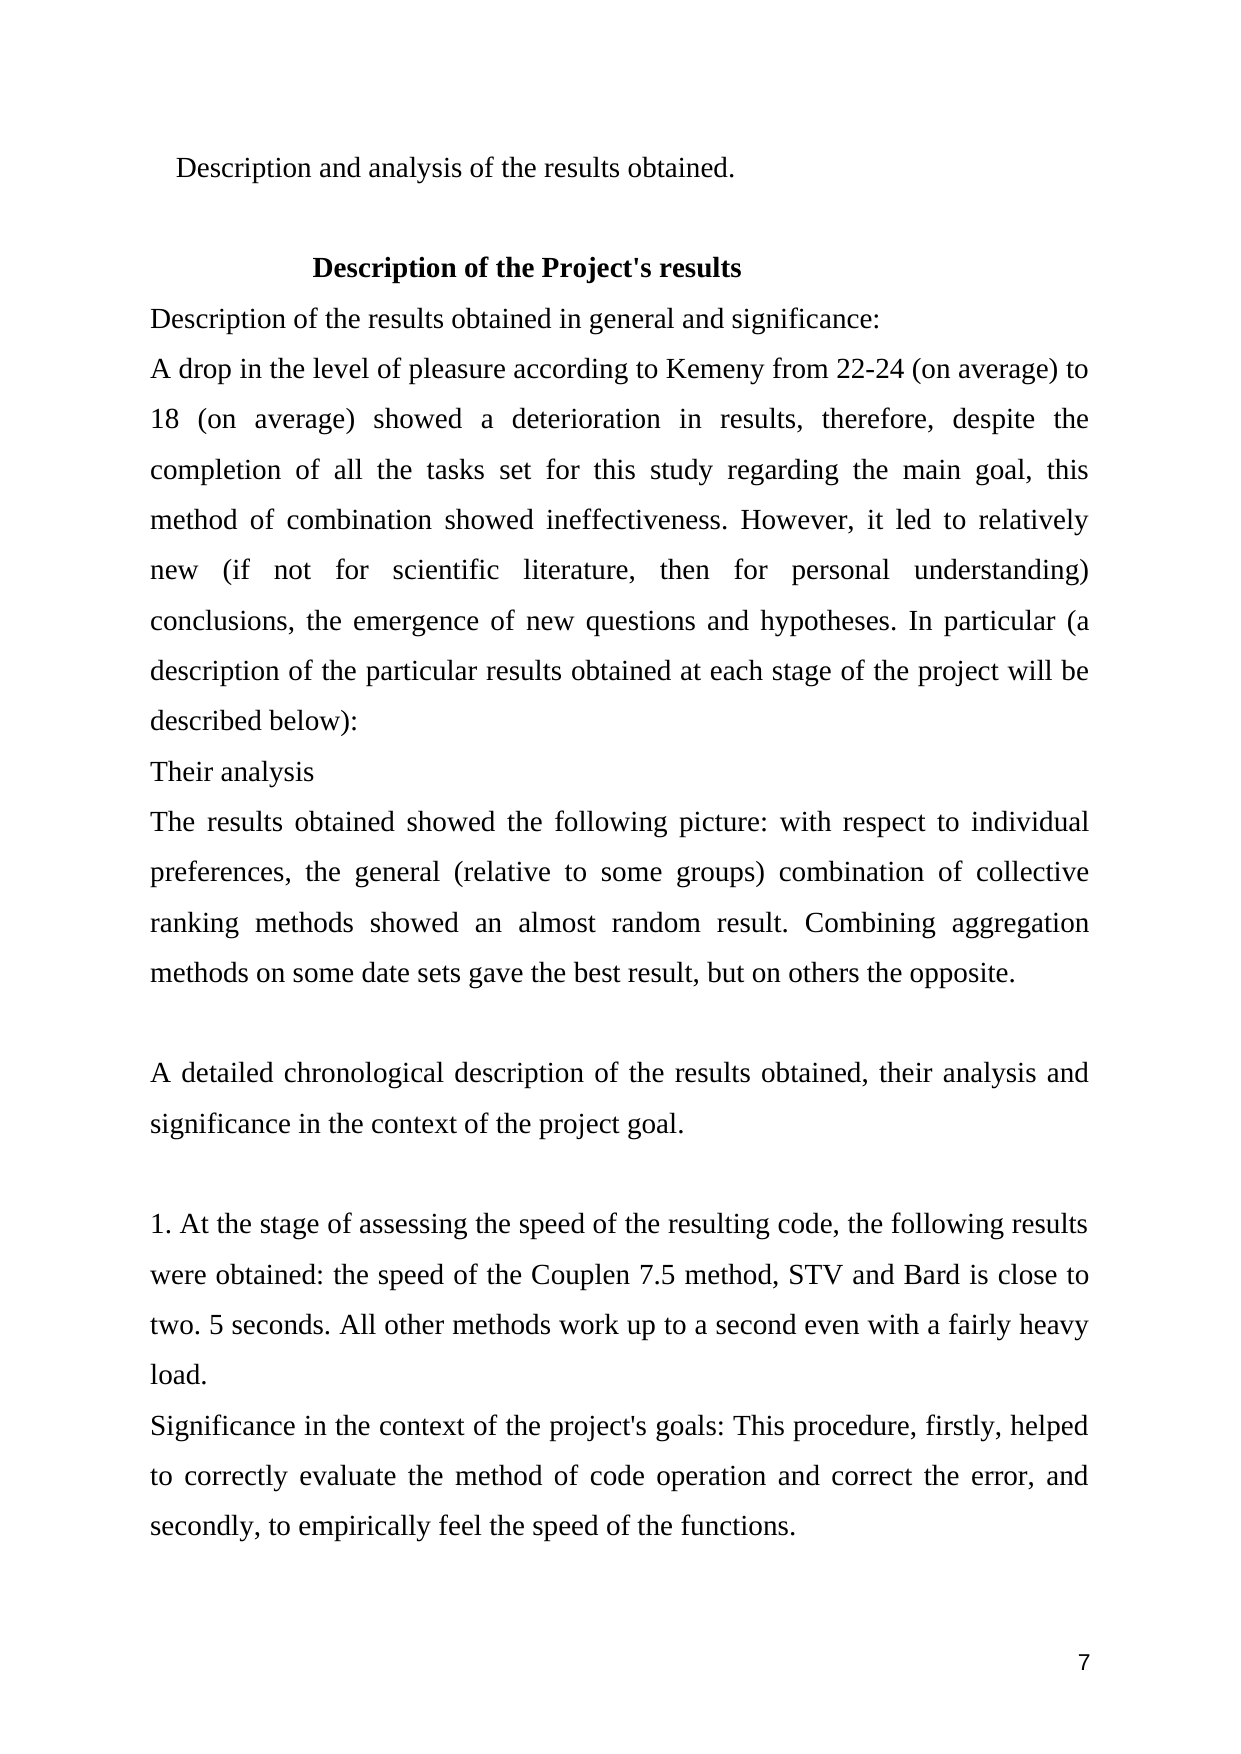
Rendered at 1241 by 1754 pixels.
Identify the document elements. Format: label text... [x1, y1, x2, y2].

text A detailed chronological description of the results obtained, their analysis and significance in the context of the project goal. [150, 1056, 1090, 1139]
text Their analysis [150, 754, 1090, 787]
text The results obtained showed the following picture: with respect to individual preferences, the general (relative to some groups) combination of collective ranking methods showed an almost random result. Combining aggregation methods on some date sets gave the best result, but on others the opposite. [150, 804, 1090, 988]
text Description and analysis of the results obtained. [176, 150, 1090, 183]
text Description of the Project's results [312, 251, 1090, 284]
text 1. At the stage of assessing the speed of the resulting code, the following results were obtained: the speed of the Couplen 7.5 method, STV and Bard is close to two. 5 seconds. All other methods work up to a second even with a fairly heavy load. [150, 1207, 1090, 1391]
text Description of the results obtained in general and significance: [150, 301, 1090, 334]
text A drop in the level of pleasure according to Kemeny from 22-24 (on average) to 18 (on average) showed a deterioration in results, therefore, despite the completion of all the tasks set for this study regarding the main goal, this method of combination showed ineffectiveness. However, it led to relatively new (if not for scientific literature, then for personal understanding) conclusions, the emergence of new questions and hypotheses. In particular (a description of the particular results obtained at each stage of the project will be described below): [150, 351, 1090, 737]
text Significance in the context of the project's goals: This procedure, firstly, helped to correctly evaluate the method of code operation and correct the error, and secondly, to empirically feel the speed of the functions. [150, 1408, 1090, 1542]
